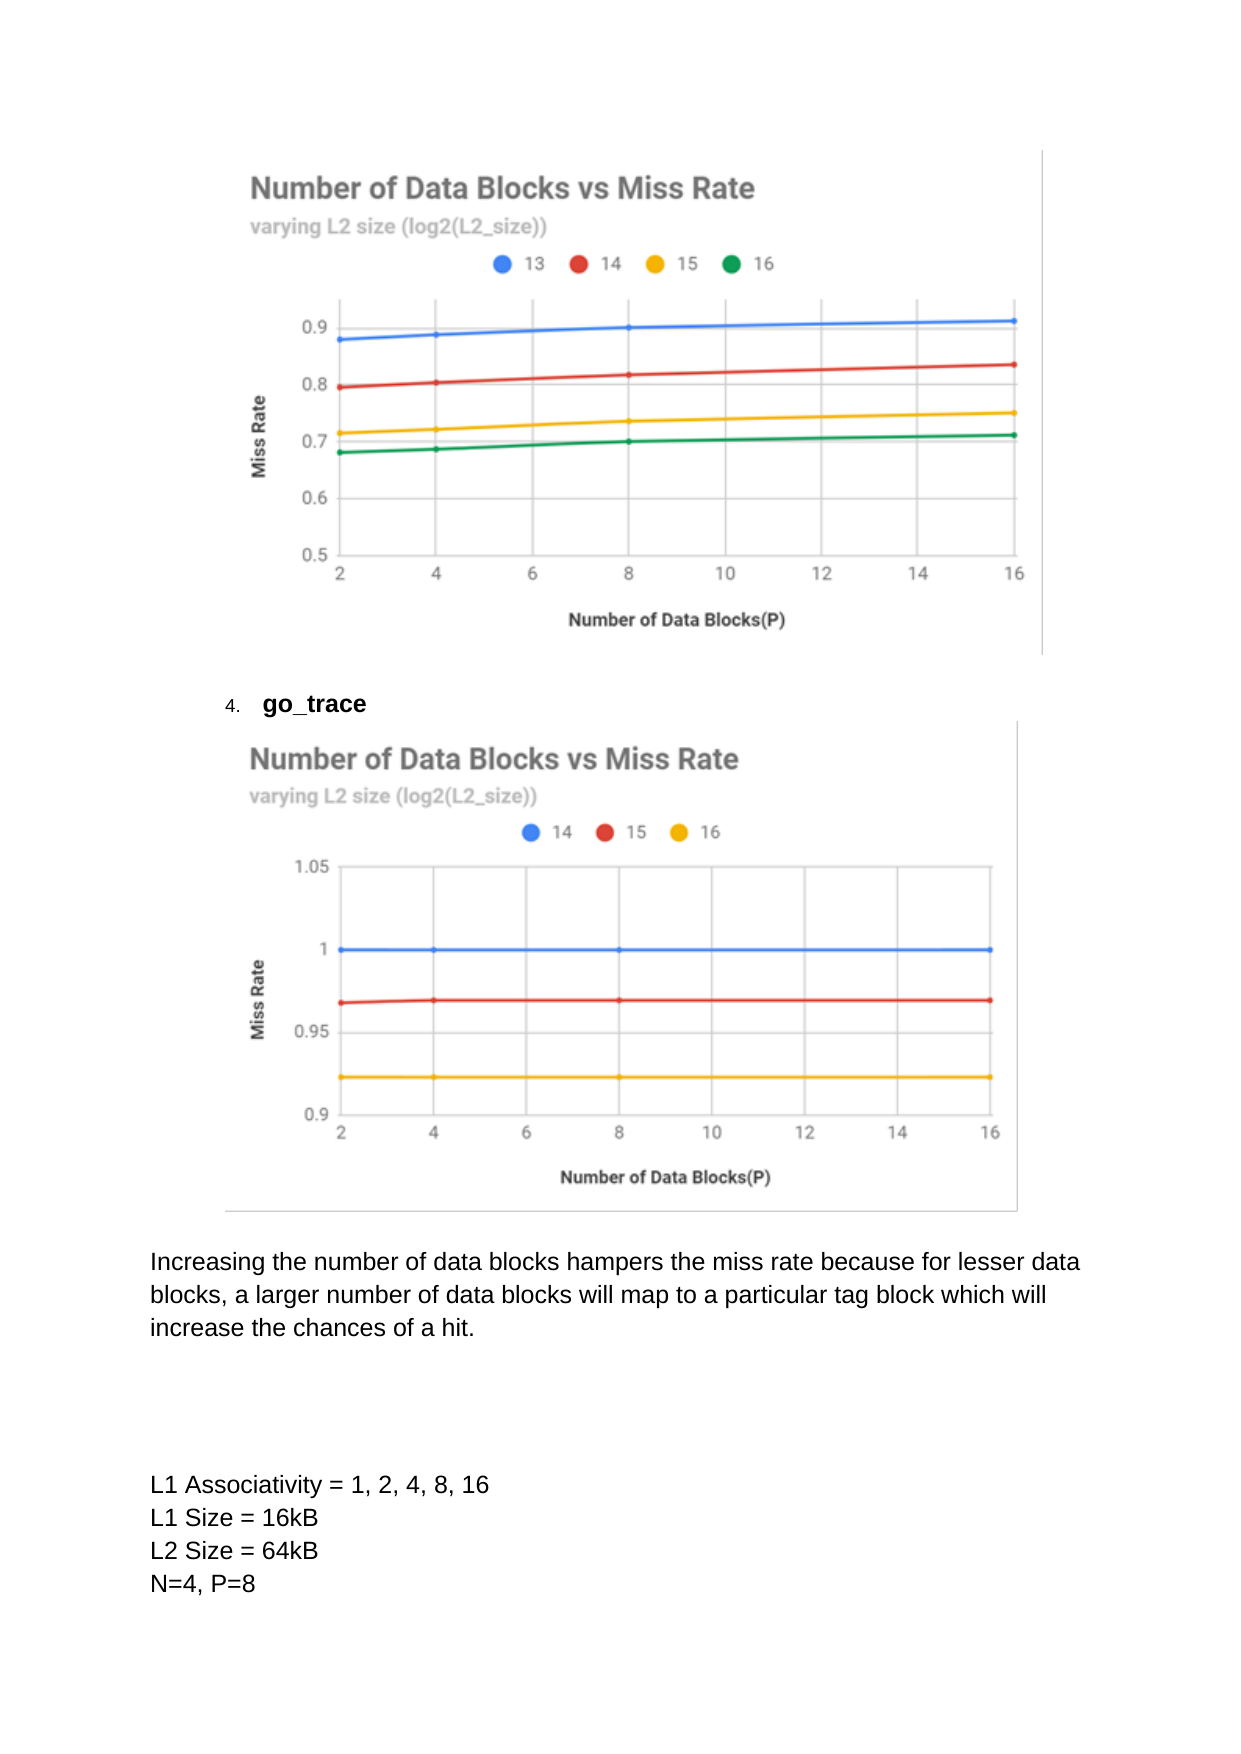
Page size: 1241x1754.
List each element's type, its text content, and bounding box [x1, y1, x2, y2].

text L1 Size = 16kB [150, 1503, 1090, 1531]
picture [225, 150, 1044, 655]
text N=4, P=8 [150, 1569, 1090, 1597]
picture [225, 721, 1019, 1213]
list go_trace [225, 689, 1090, 717]
text L2 Size = 64kB [150, 1536, 1090, 1564]
text Increasing the number of data blocks hampers the miss rate because for lesser data blocks, a larger number of data blocks will map to a particular tag block which will increase the chances of a hit. [150, 1247, 1090, 1342]
text L1 Associativity = 1, 2, 4, 8, 16 [150, 1469, 1090, 1498]
